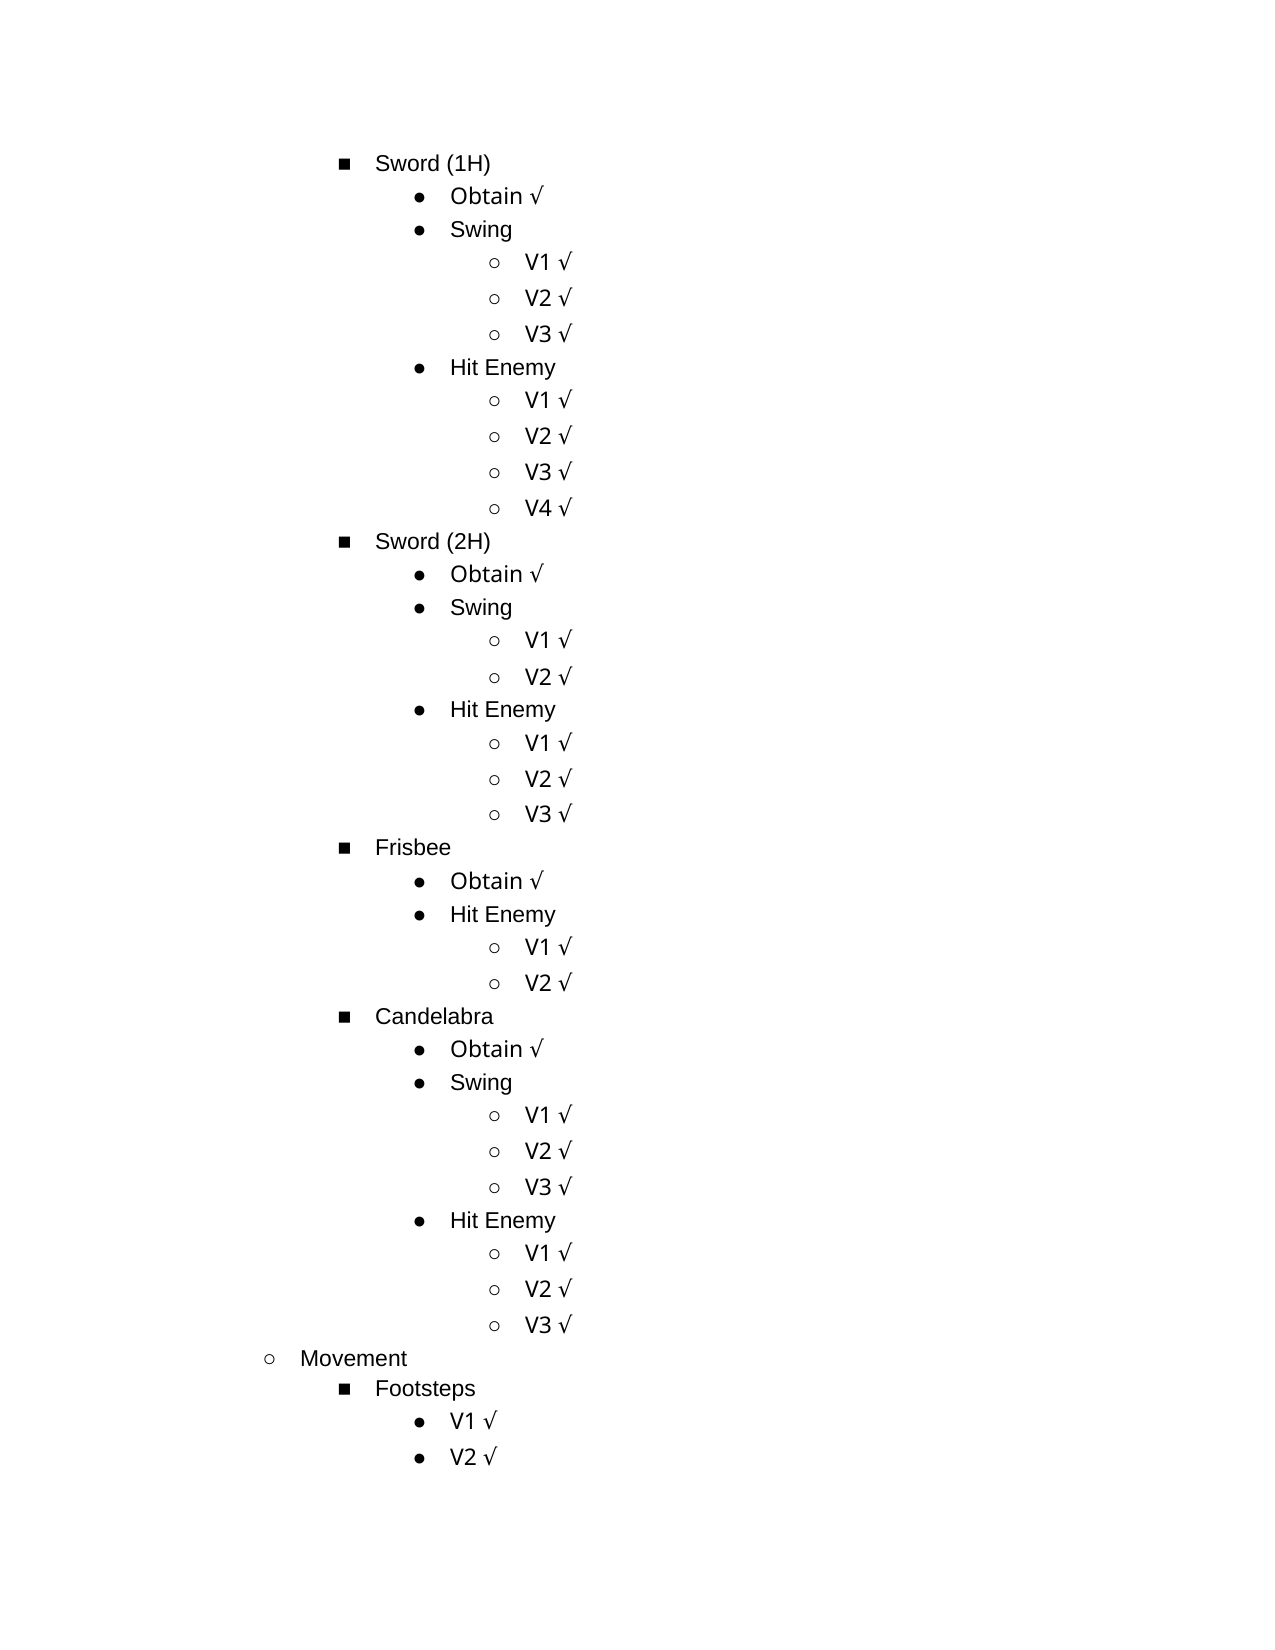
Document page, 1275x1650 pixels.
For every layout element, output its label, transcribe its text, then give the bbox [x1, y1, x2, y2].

list V3 √ [487, 798, 1125, 830]
list V2 √ [487, 762, 1125, 794]
list V3 √ [487, 318, 1125, 349]
list V2 √ [487, 1273, 1125, 1304]
list V3 √ [487, 1309, 1125, 1340]
list V4 √ [487, 492, 1125, 523]
list Footsteps [337, 1375, 1125, 1401]
list Swing [412, 1069, 1125, 1095]
list Swing [412, 594, 1125, 621]
list V1 √ [487, 384, 1125, 416]
list Obtain √ [412, 180, 1125, 211]
list V1 √ [487, 624, 1125, 656]
list V1 √ [487, 246, 1125, 278]
list Movement [262, 1345, 1125, 1371]
list Hit Enemy [412, 1207, 1125, 1233]
list Obtain √ [412, 1033, 1125, 1064]
list Sword (2H) [337, 528, 1125, 554]
list V2 √ [487, 420, 1125, 452]
list V1 √ [412, 1405, 1125, 1436]
list V1 √ [487, 1237, 1125, 1268]
list V2 √ [487, 967, 1125, 998]
list V1 √ [487, 727, 1125, 758]
list Candelabra [337, 1003, 1125, 1029]
list V1 √ [487, 931, 1125, 962]
list Swing [412, 216, 1125, 242]
list Obtain √ [412, 864, 1125, 896]
list V3 √ [487, 1171, 1125, 1202]
list Frisbee [337, 834, 1125, 861]
list V2 √ [487, 660, 1125, 692]
list Hit Enemy [412, 901, 1125, 927]
list V2 √ [487, 1135, 1125, 1166]
list V3 √ [487, 456, 1125, 487]
list Sword (1H) [337, 150, 1125, 176]
list Obtain √ [412, 558, 1125, 589]
list V1 √ [487, 1099, 1125, 1130]
list V2 √ [412, 1441, 1125, 1472]
list Hit Enemy [412, 696, 1125, 723]
list V2 √ [487, 282, 1125, 313]
list Hit Enemy [412, 354, 1125, 381]
